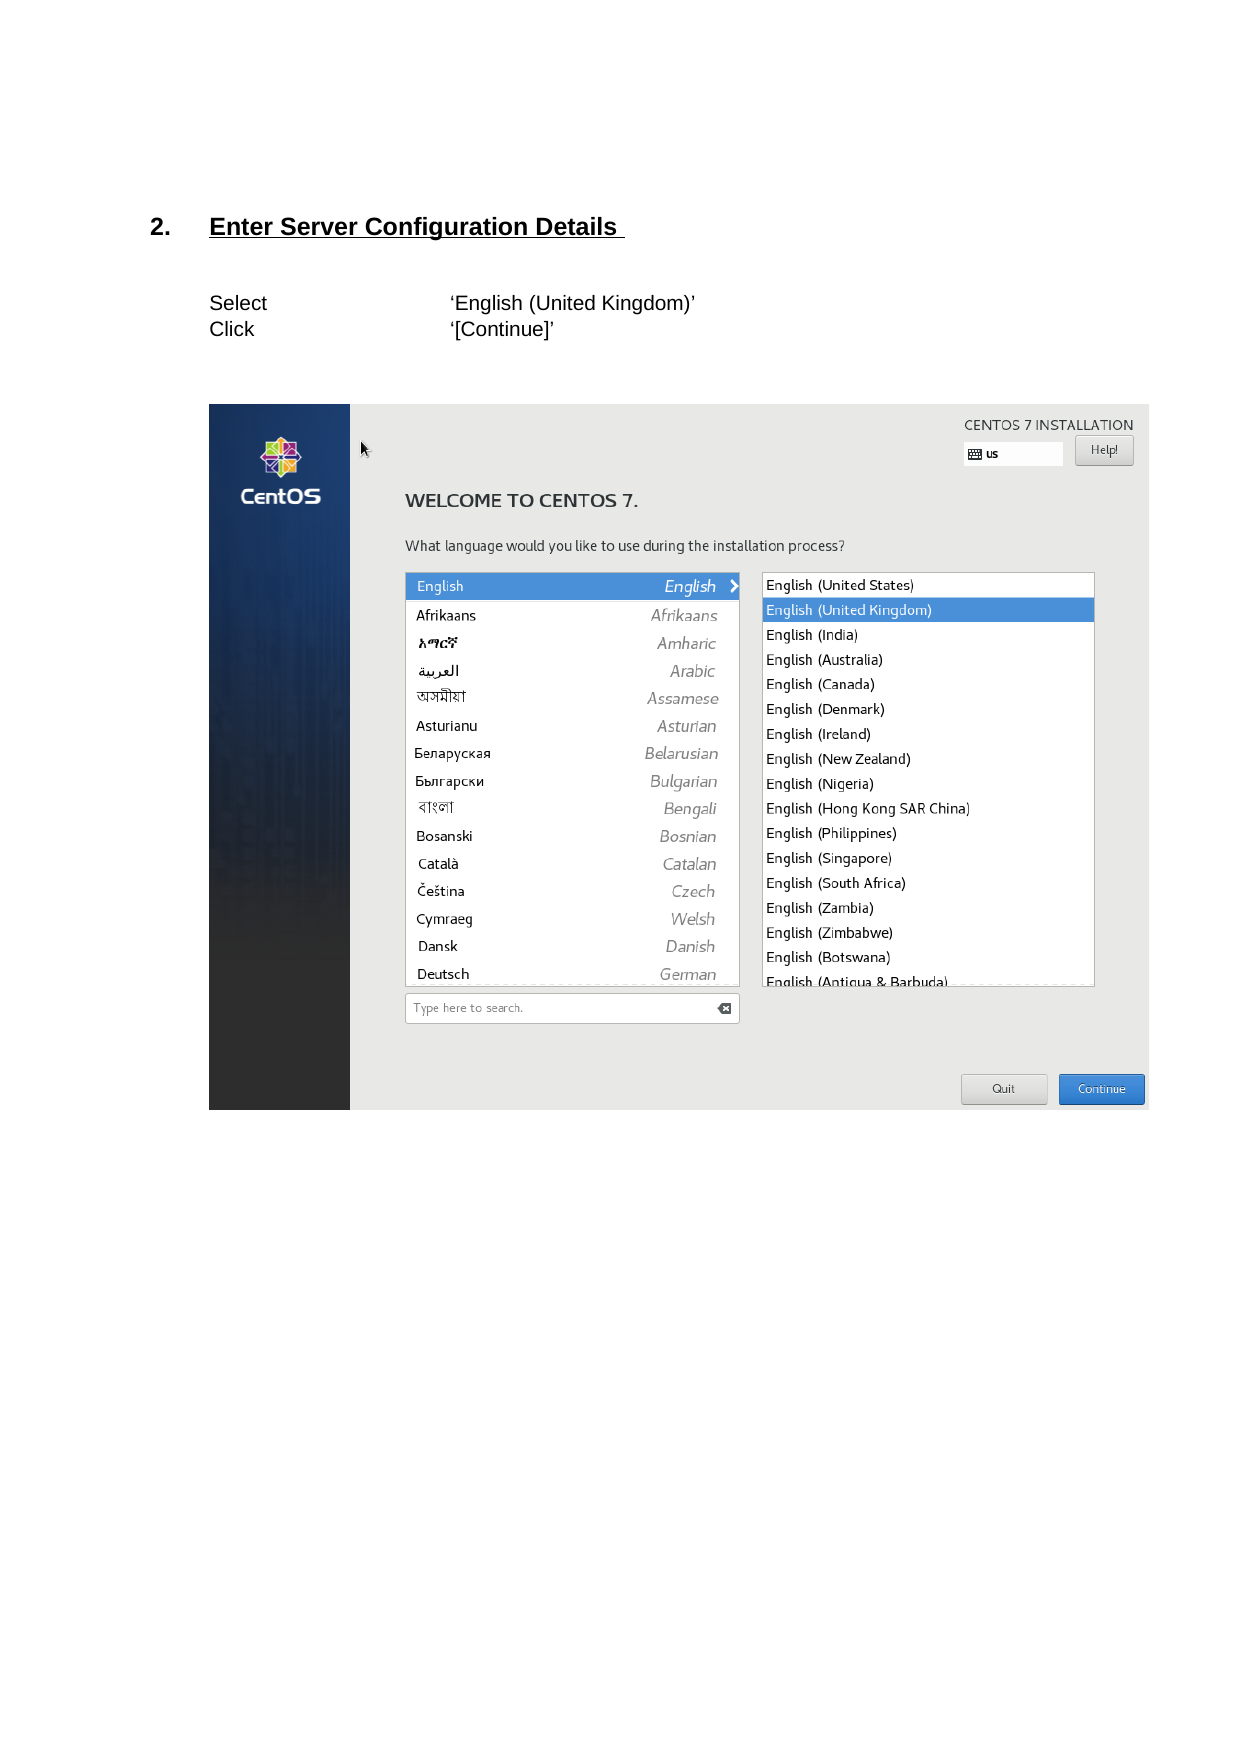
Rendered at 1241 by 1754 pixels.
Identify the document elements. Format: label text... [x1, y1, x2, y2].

text Select ‘English (United Kingdom)’ [209, 291, 1090, 315]
text Click ‘[Continue]’ [209, 317, 1090, 341]
picture [209, 404, 1150, 1110]
list Enter Server Configuration Details [150, 212, 1090, 241]
